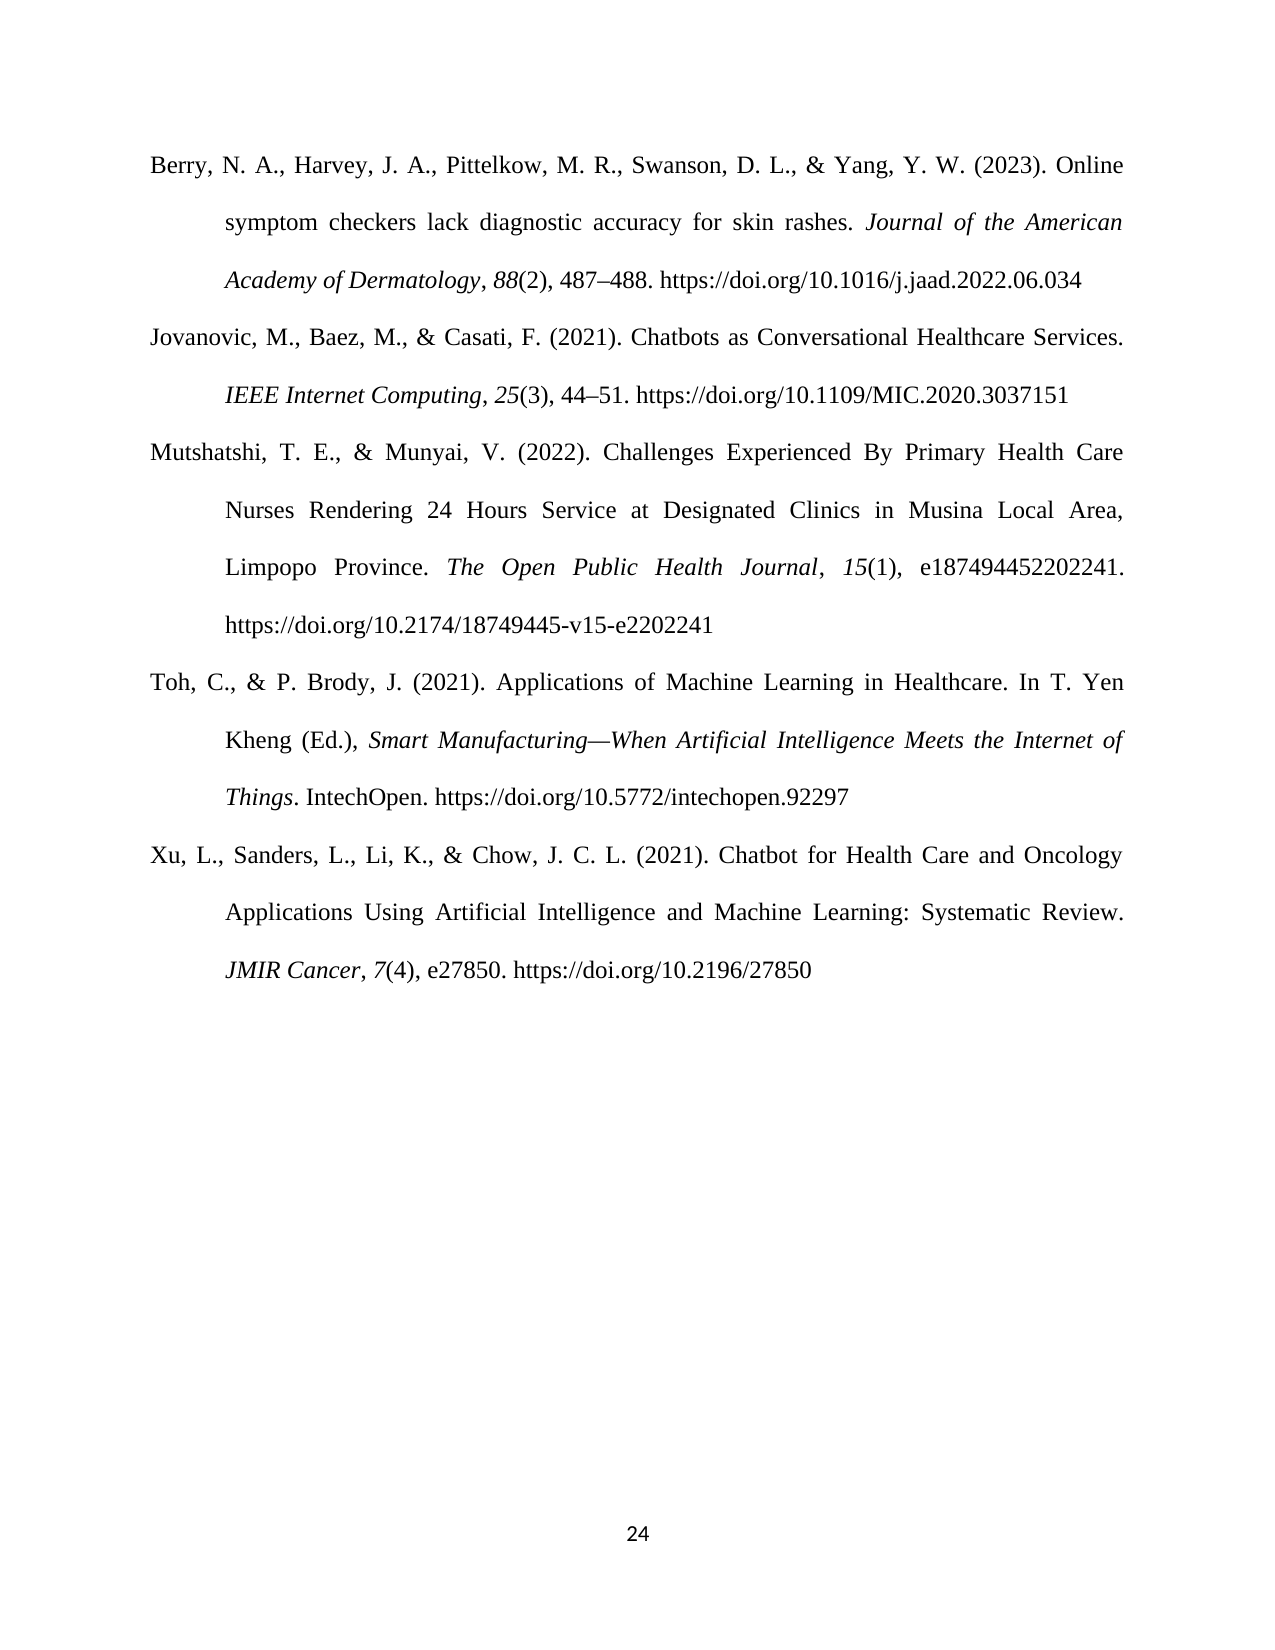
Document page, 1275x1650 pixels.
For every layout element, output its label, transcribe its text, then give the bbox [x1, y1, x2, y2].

text Xu, L., Sanders, L., Li, K., & Chow, J. C. L. (2021). Chatbot for Health Care and Oncology Applications Using Artificial Intelligence and Machine Learning: Systematic Review. JMIR Cancer, 7(4), e27850. https://doi.org/10.2196/27850 [150, 840, 1125, 984]
text Berry, N. A., Harvey, J. A., Pittelkow, M. R., Swanson, D. L., & Yang, Y. W. (2023). Online symptom checkers lack diagnostic accuracy for skin rashes. Journal of the American Academy of Dermatology, 88(2), 487–488. https://doi.org/10.1016/j.jaad.2022.06.034 [150, 150, 1125, 294]
text Toh, C., & P. Brody, J. (2021). Applications of Machine Learning in Healthcare. In T. Yen Kheng (Ed.), Smart Manufacturing—When Artificial Intelligence Meets the Internet of Things. IntechOpen. https://doi.org/10.5772/intechopen.92297 [150, 667, 1125, 811]
text Jovanovic, M., Baez, M., & Casati, F. (2021). Chatbots as Conversational Healthcare Services. IEEE Internet Computing, 25(3), 44–51. https://doi.org/10.1109/MIC.2020.3037151 [150, 322, 1125, 409]
text Mutshatshi, T. E., & Munyai, V. (2022). Challenges Experienced By Primary Health Care Nurses Rendering 24 Hours Service at Designated Clinics in Musina Local Area, Limpopo Province. The Open Public Health Journal, 15(1), e187494452202241. https://doi.org/10.2174/18749445-v15-e2202241 [150, 437, 1125, 639]
